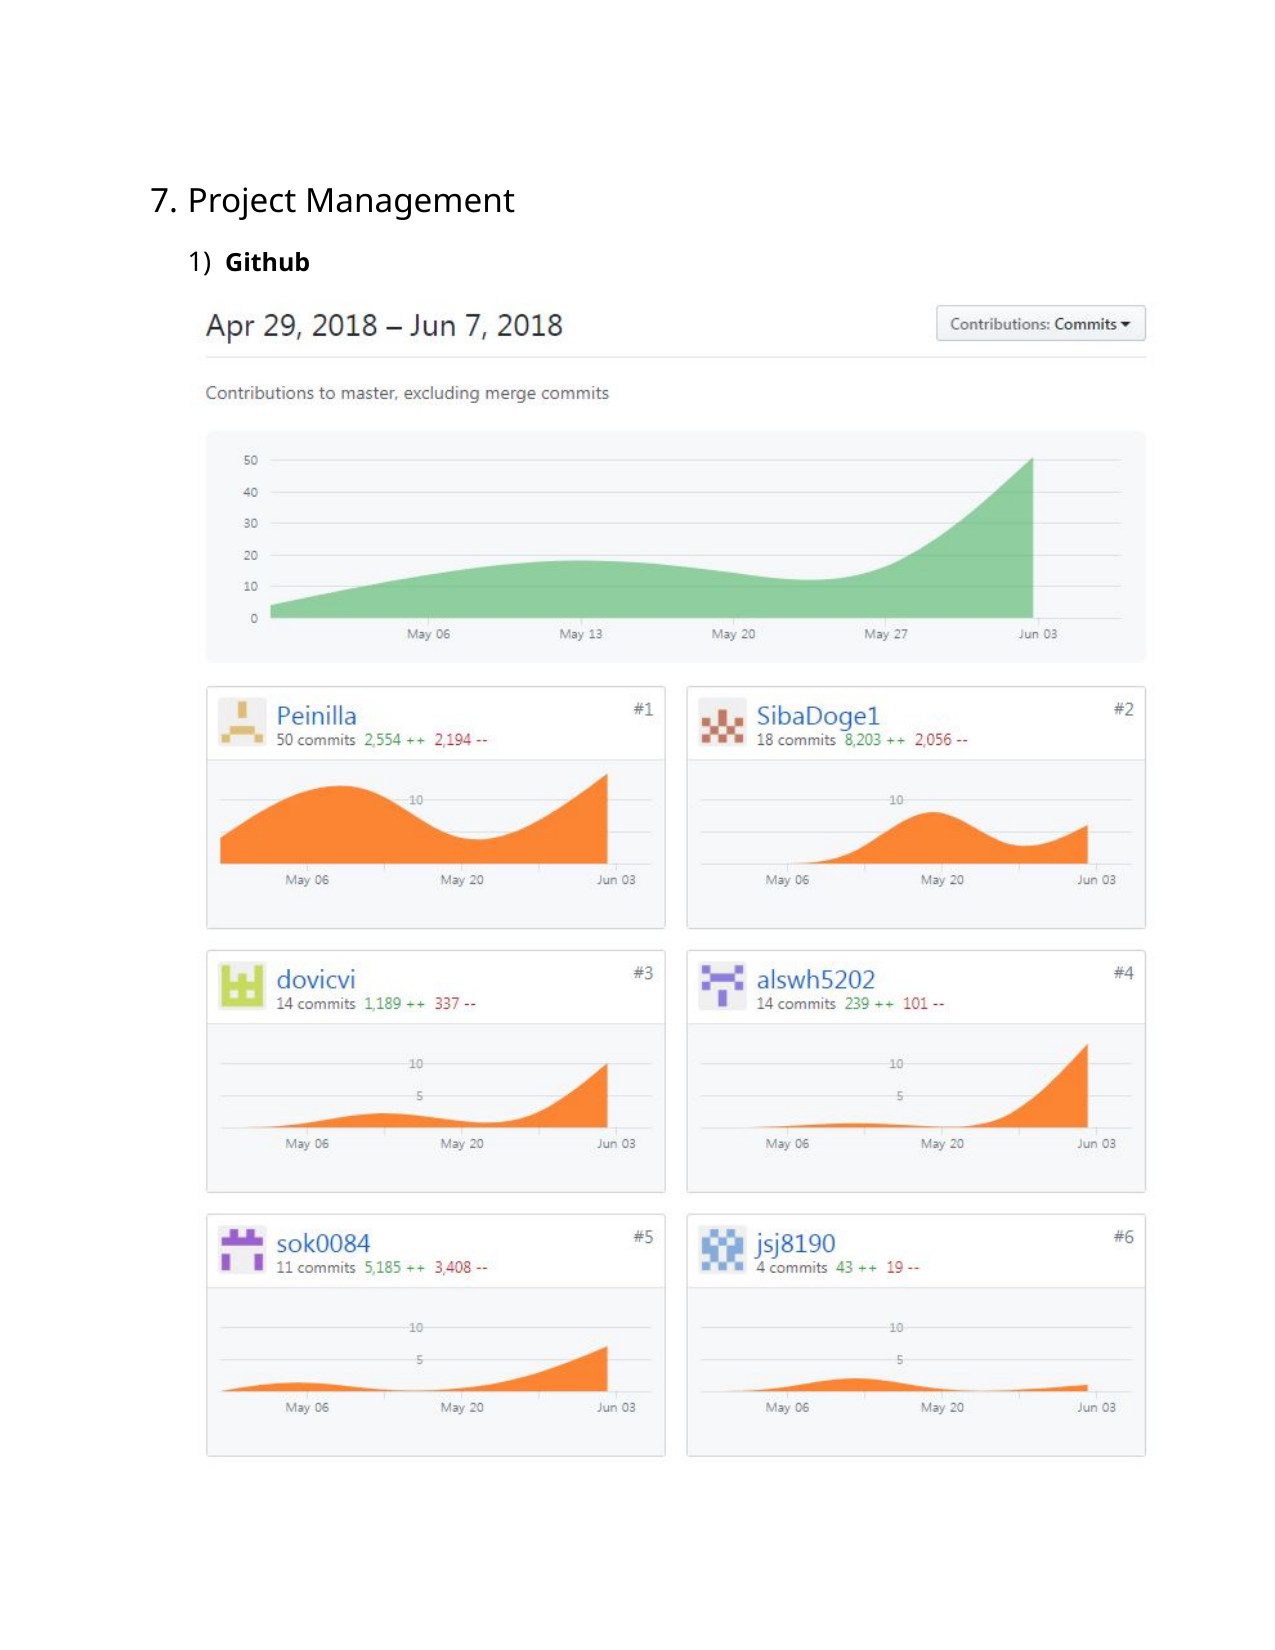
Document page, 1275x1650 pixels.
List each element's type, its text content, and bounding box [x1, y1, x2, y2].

list Project Management [150, 177, 1125, 223]
list Github [187, 243, 1125, 280]
picture [187, 282, 1163, 1466]
